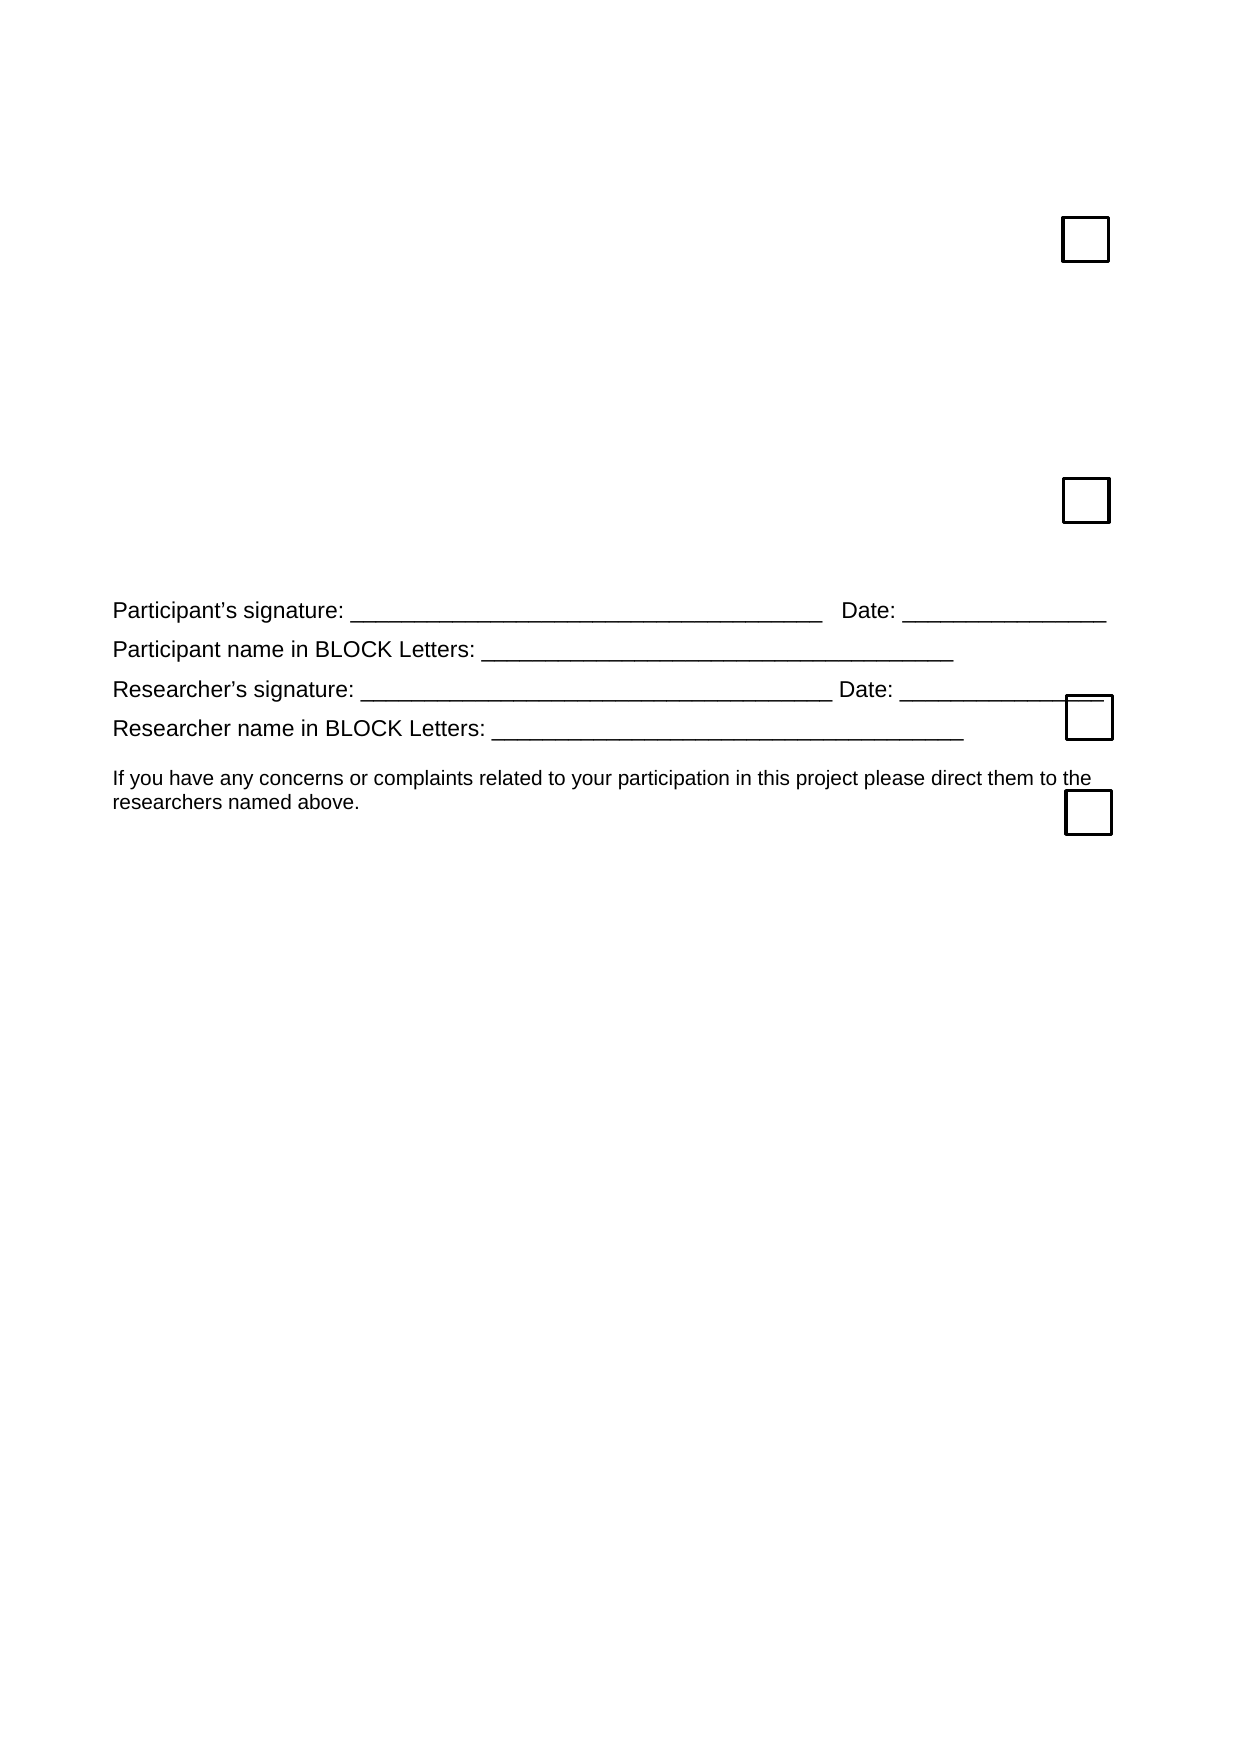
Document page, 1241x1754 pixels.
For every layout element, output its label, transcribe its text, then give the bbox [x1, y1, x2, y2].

text Participant name in BLOCK Letters: _____________________________________ [112, 636, 1107, 663]
text Researcher’s signature: _____________________________________ Date: ________________ [112, 676, 1107, 702]
text Participant’s signature: _____________________________________ Date: ________________ [112, 597, 1107, 623]
text Researcher name in BLOCK Letters: _____________________________________ [112, 715, 1107, 742]
text If you have any concerns or complaints related to your participation in this project please direct them to the researchers named above. [112, 766, 1107, 813]
